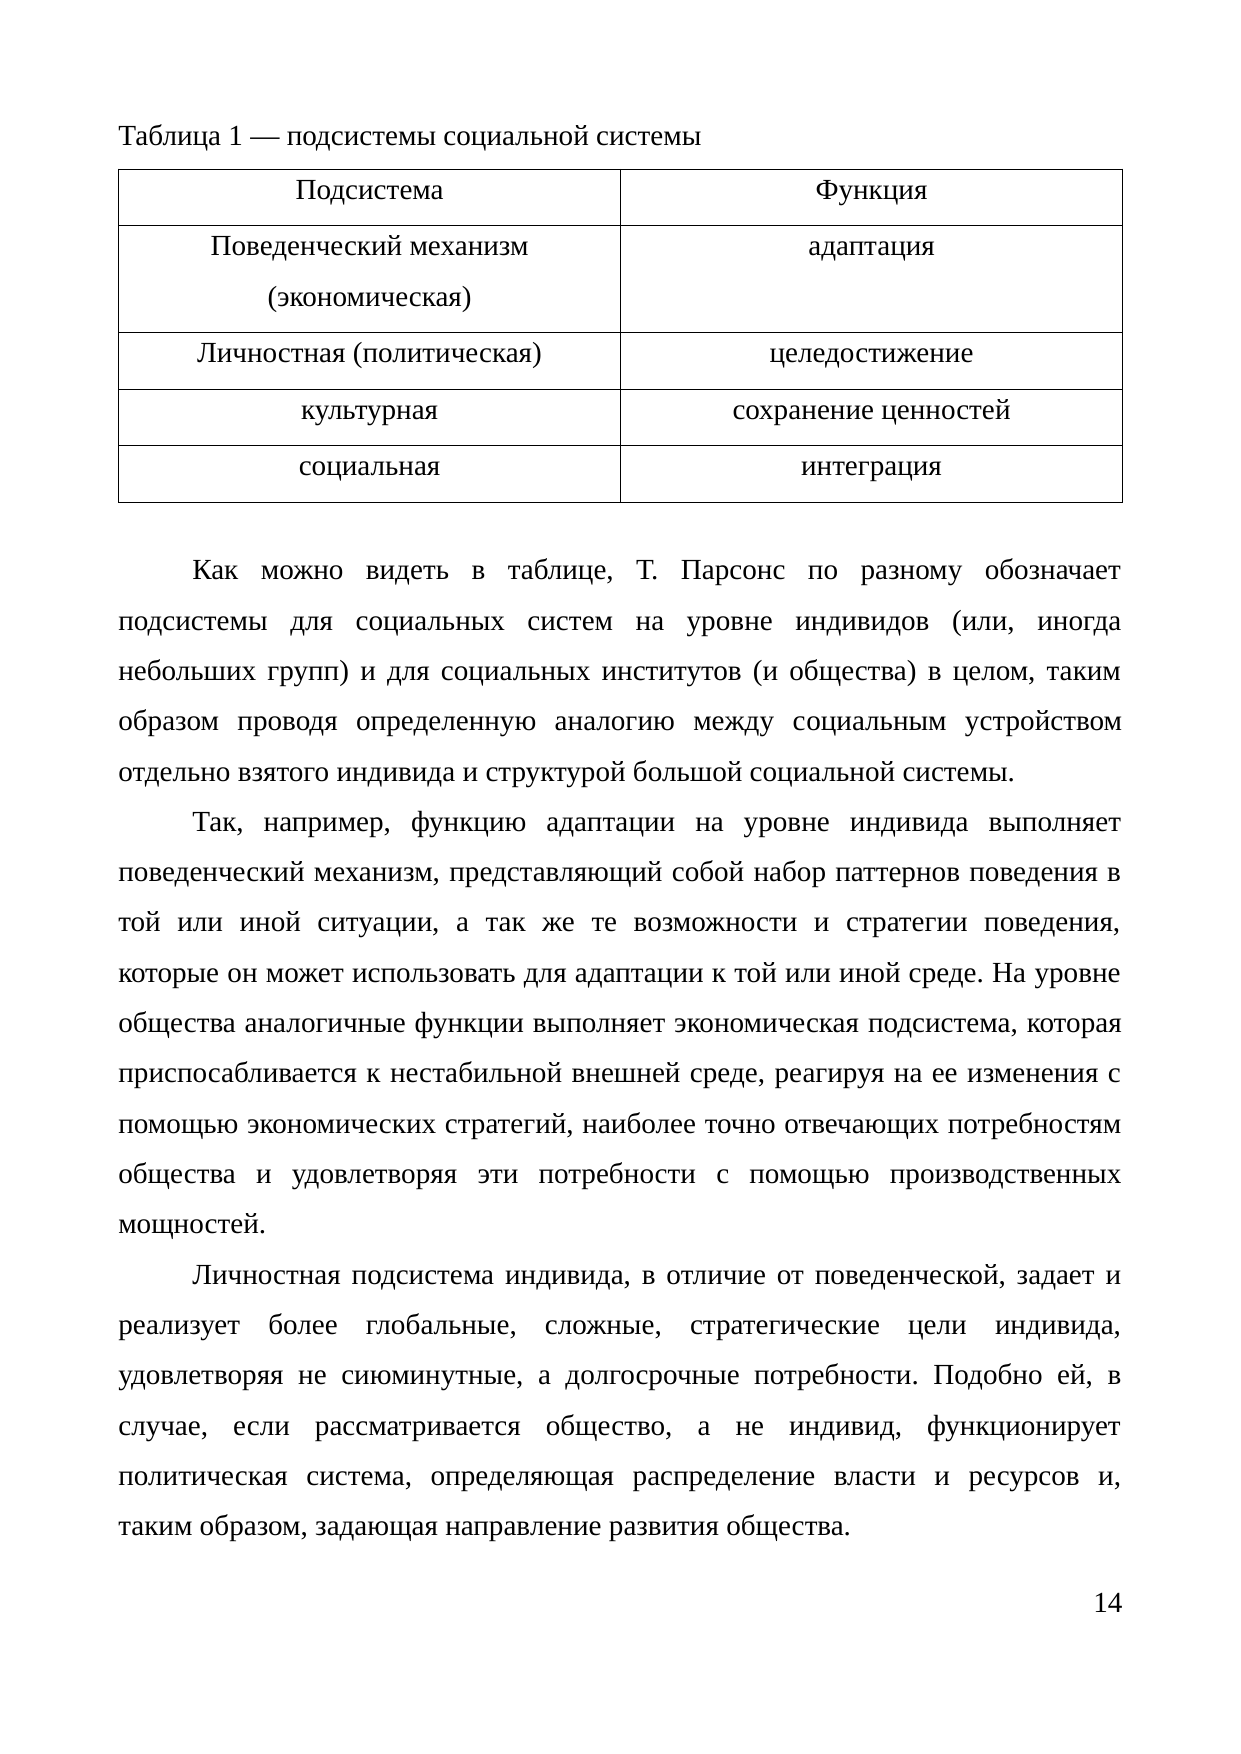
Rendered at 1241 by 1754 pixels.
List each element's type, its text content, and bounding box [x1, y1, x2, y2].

table_cell адаптация [621, 226, 1122, 332]
table_cell Личностная (политическая) [119, 333, 620, 388]
table_cell культурная [119, 390, 620, 445]
table_header Функция [621, 170, 1122, 225]
table_cell Поведенческий механизм (экономическая) [119, 226, 620, 332]
text Таблица 1 — подсистемы социальной системы [118, 118, 1122, 152]
table_cell сохранение ценностей [621, 390, 1122, 445]
table_cell целедостижение [621, 333, 1122, 388]
table_cell интеграция [621, 446, 1122, 502]
table_cell социальная [119, 446, 620, 502]
text Как можно видеть в таблице, Т. Парсонс по разному обозначает подсистемы для социальных систем на уровне индивидов (или, иногда небольших групп) и для социальных институтов (и общества) в целом, таким образом проводя определенную аналогию между социальным устройством отдельно взятого индивида и структурой большой социальной системы. [118, 552, 1122, 787]
table_header Подсистема [119, 170, 620, 225]
